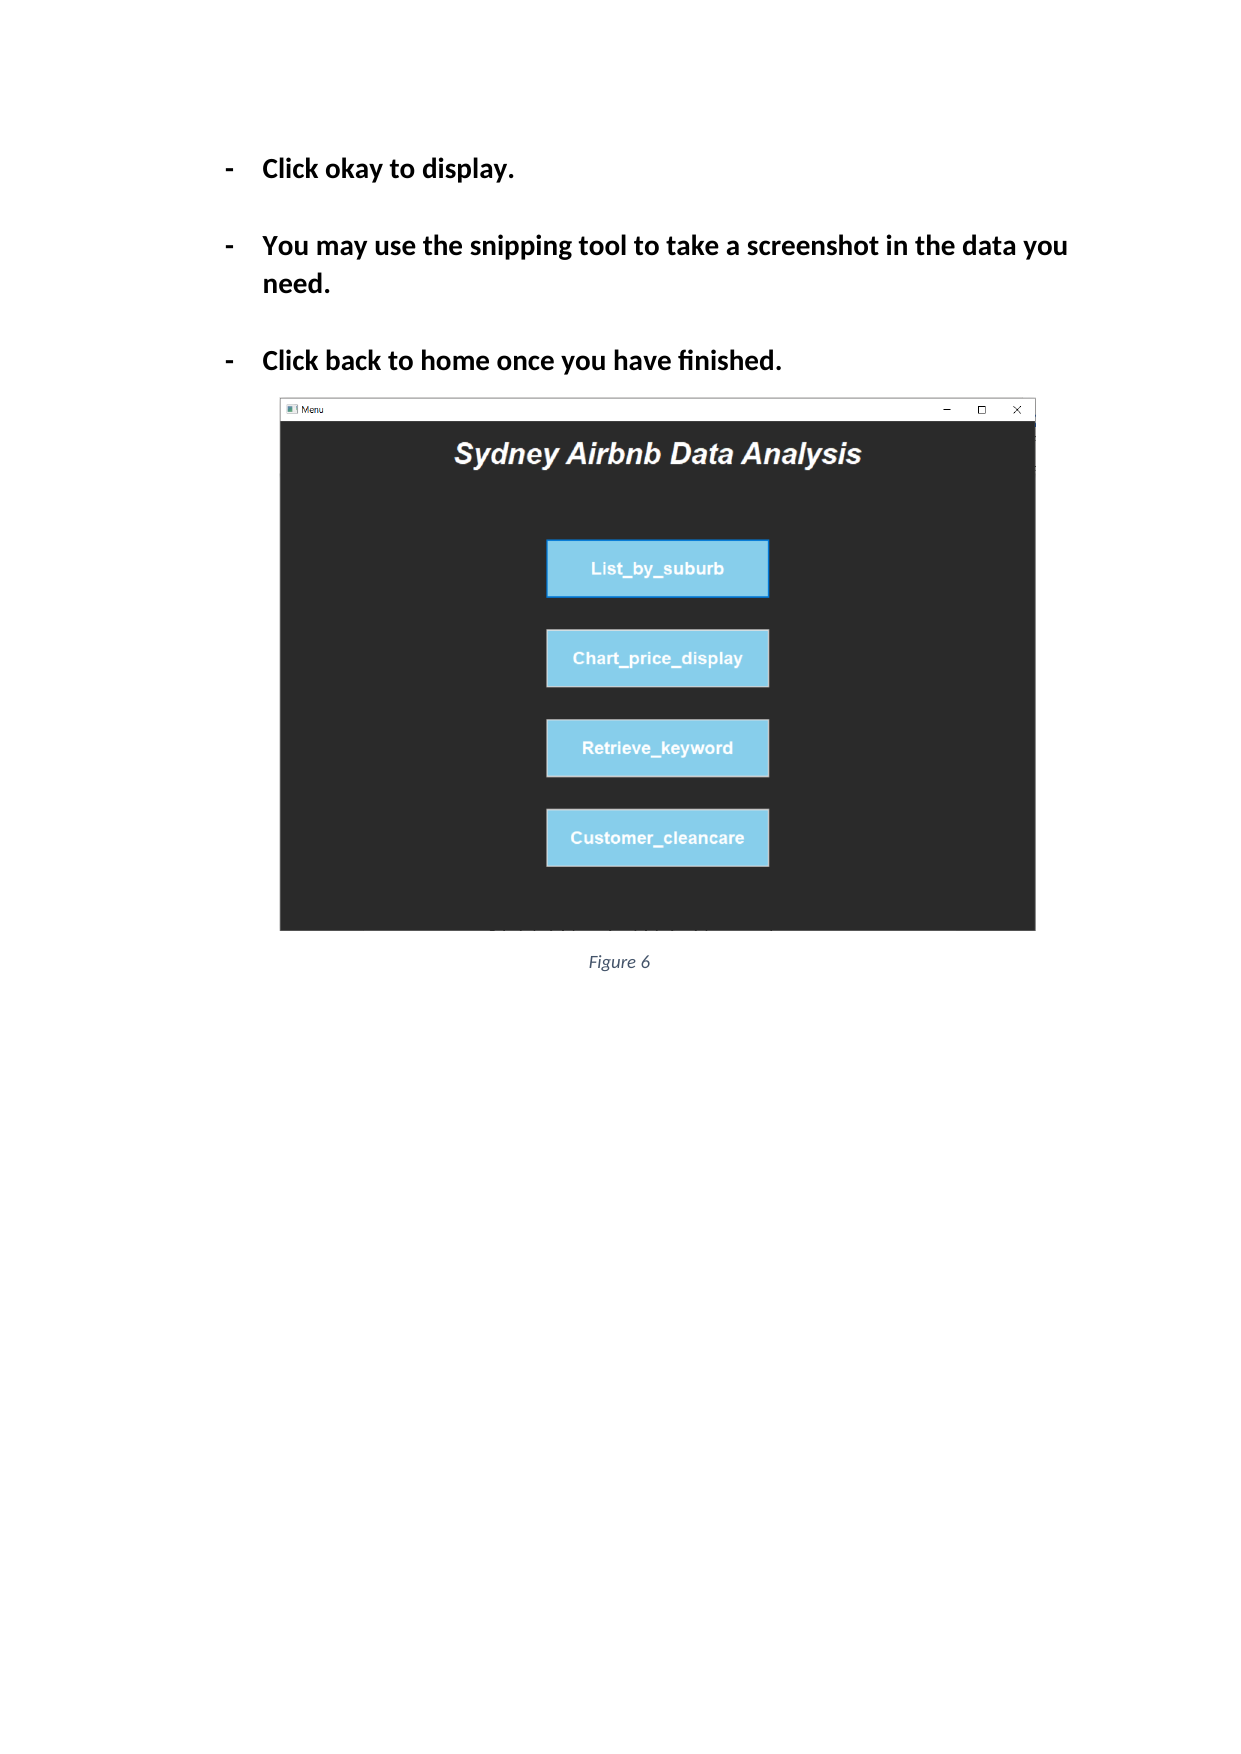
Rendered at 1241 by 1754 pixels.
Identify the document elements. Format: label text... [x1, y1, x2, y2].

picture [279, 397, 1036, 931]
list Click back to home once you have finished. [225, 342, 1090, 378]
list You may use the snipping tool to take a screenshot in the data you need. [225, 227, 1090, 301]
list Click okay to display. [225, 150, 1090, 186]
